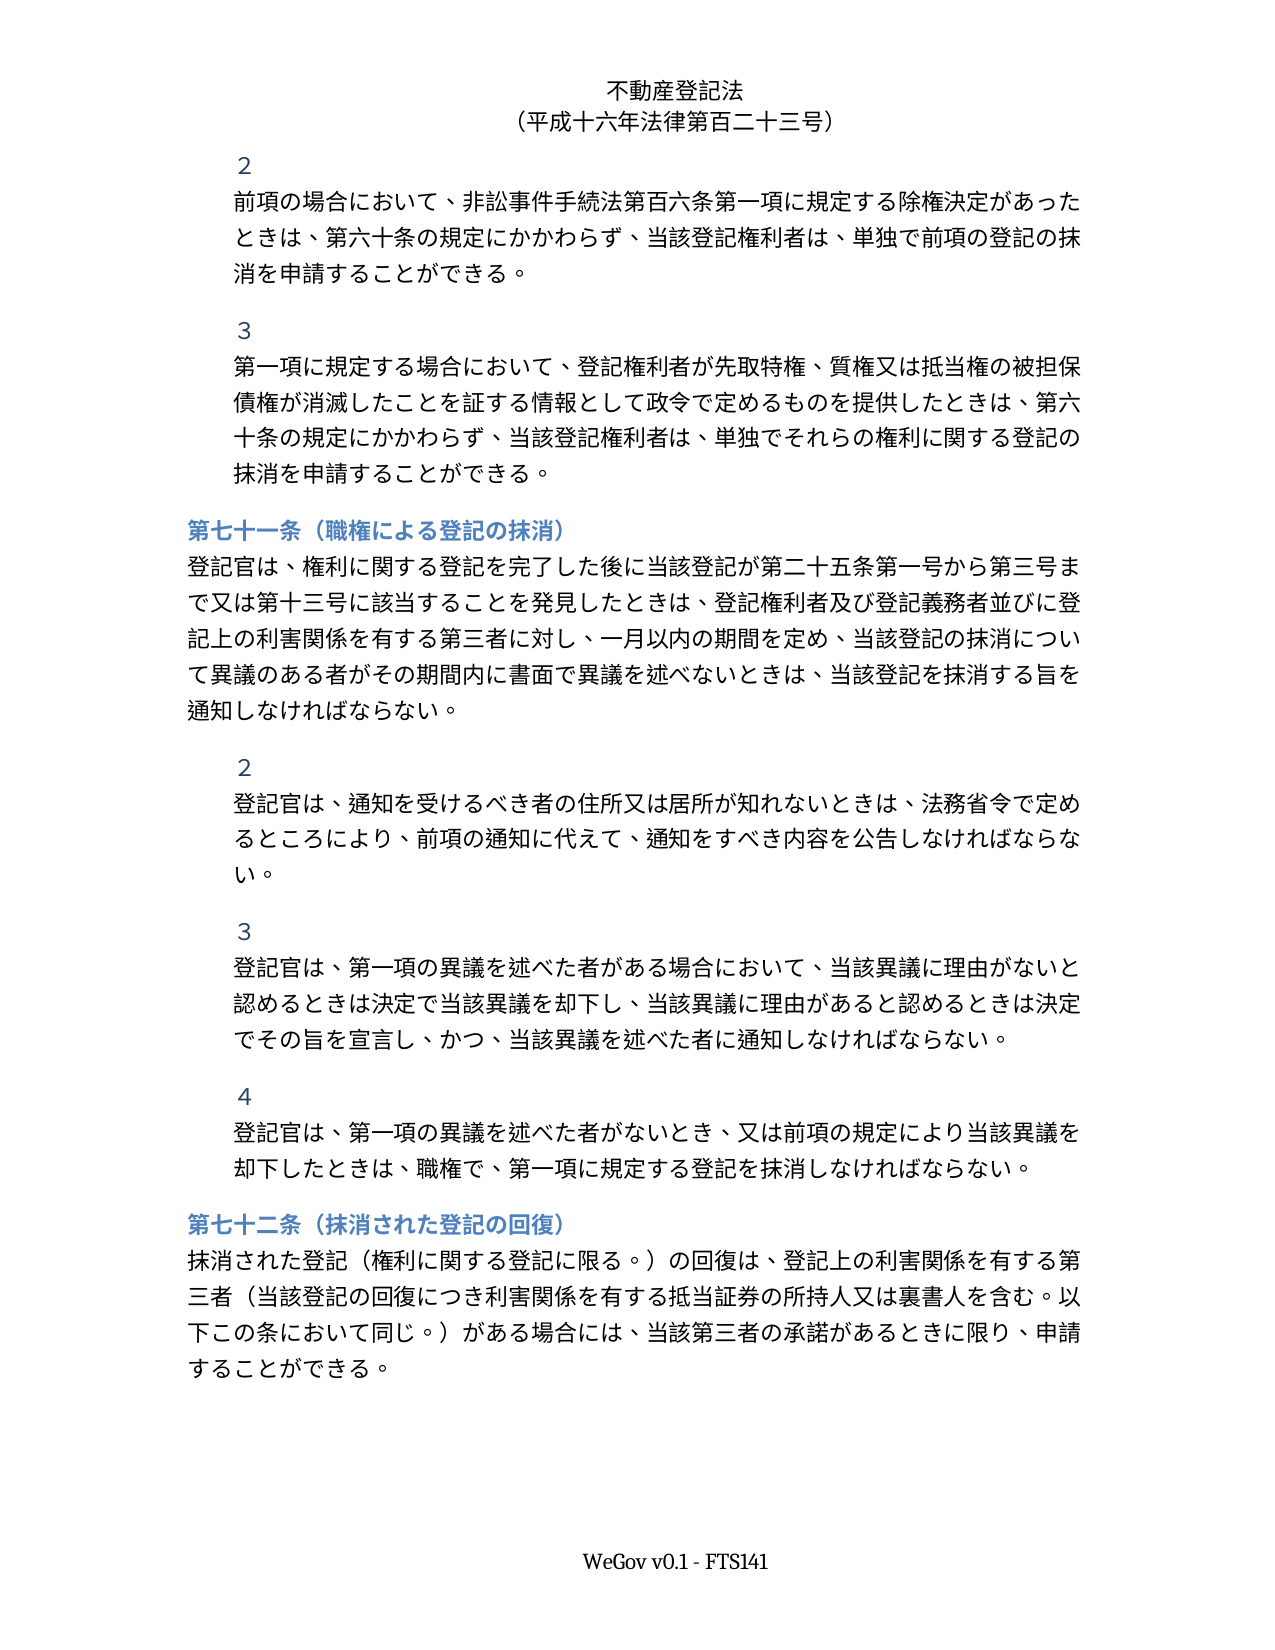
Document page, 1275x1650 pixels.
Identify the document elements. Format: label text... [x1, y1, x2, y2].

subtitle 第七十一条（職権による登記の抹消） [187, 515, 1087, 546]
text 抹消された登記（権利に関する登記に限る。）の回復は、登記上の利害関係を有する第三者（当該登記の回復につき利害関係を有する抵当証券の所持人又は裏書人を含む。以下この条において同じ。）がある場合には、当該第三者の承諾があるときに限り、申請することができる。 [187, 1245, 1087, 1384]
subtitle ２ [233, 752, 1087, 783]
text 前項の場合において、非訟事件手続法第百六条第一項に規定する除権決定があったときは、第六十条の規定にかかわらず、当該登記権利者は、単独で前項の登記の抹消を申請することができる。 [233, 186, 1087, 289]
text 登記官は、第一項の異議を述べた者がないとき、又は前項の規定により当該異議を却下したときは、職権で、第一項に規定する登記を抹消しなければならない。 [233, 1117, 1087, 1184]
text 登記官は、第一項の異議を述べた者がある場合において、当該異議に理由がないと認めるときは決定で当該異議を却下し、当該異議に理由があると認めるときは決定でその旨を宣言し、かつ、当該異議を述べた者に通知しなければならない。 [233, 952, 1087, 1055]
subtitle 第七十二条（抹消された登記の回復） [187, 1209, 1087, 1241]
text 登記官は、通知を受けるべき者の住所又は居所が知れないときは、法務省令で定めるところにより、前項の通知に代えて、通知をすべき内容を公告しなければならない。 [233, 787, 1087, 891]
subtitle ３ [233, 916, 1087, 947]
text 第一項に規定する場合において、登記権利者が先取特権、質権又は抵当権の被担保債権が消滅したことを証する情報として政令で定めるものを提供したときは、第六十条の規定にかかわらず、当該登記権利者は、単独でそれらの権利に関する登記の抹消を申請することができる。 [233, 351, 1087, 489]
subtitle ４ [233, 1081, 1087, 1112]
text 登記官は、権利に関する登記を完了した後に当該登記が第二十五条第一号から第三号まで又は第十三号に該当することを発見したときは、登記権利者及び登記義務者並びに登記上の利害関係を有する第三者に対し、一月以内の期間を定め、当該登記の抹消について異議のある者がその期間内に書面で異議を述べないときは、当該登記を抹消する旨を通知しなければならない。 [187, 551, 1087, 726]
subtitle ３ [233, 314, 1087, 346]
subtitle ２ [233, 150, 1087, 181]
